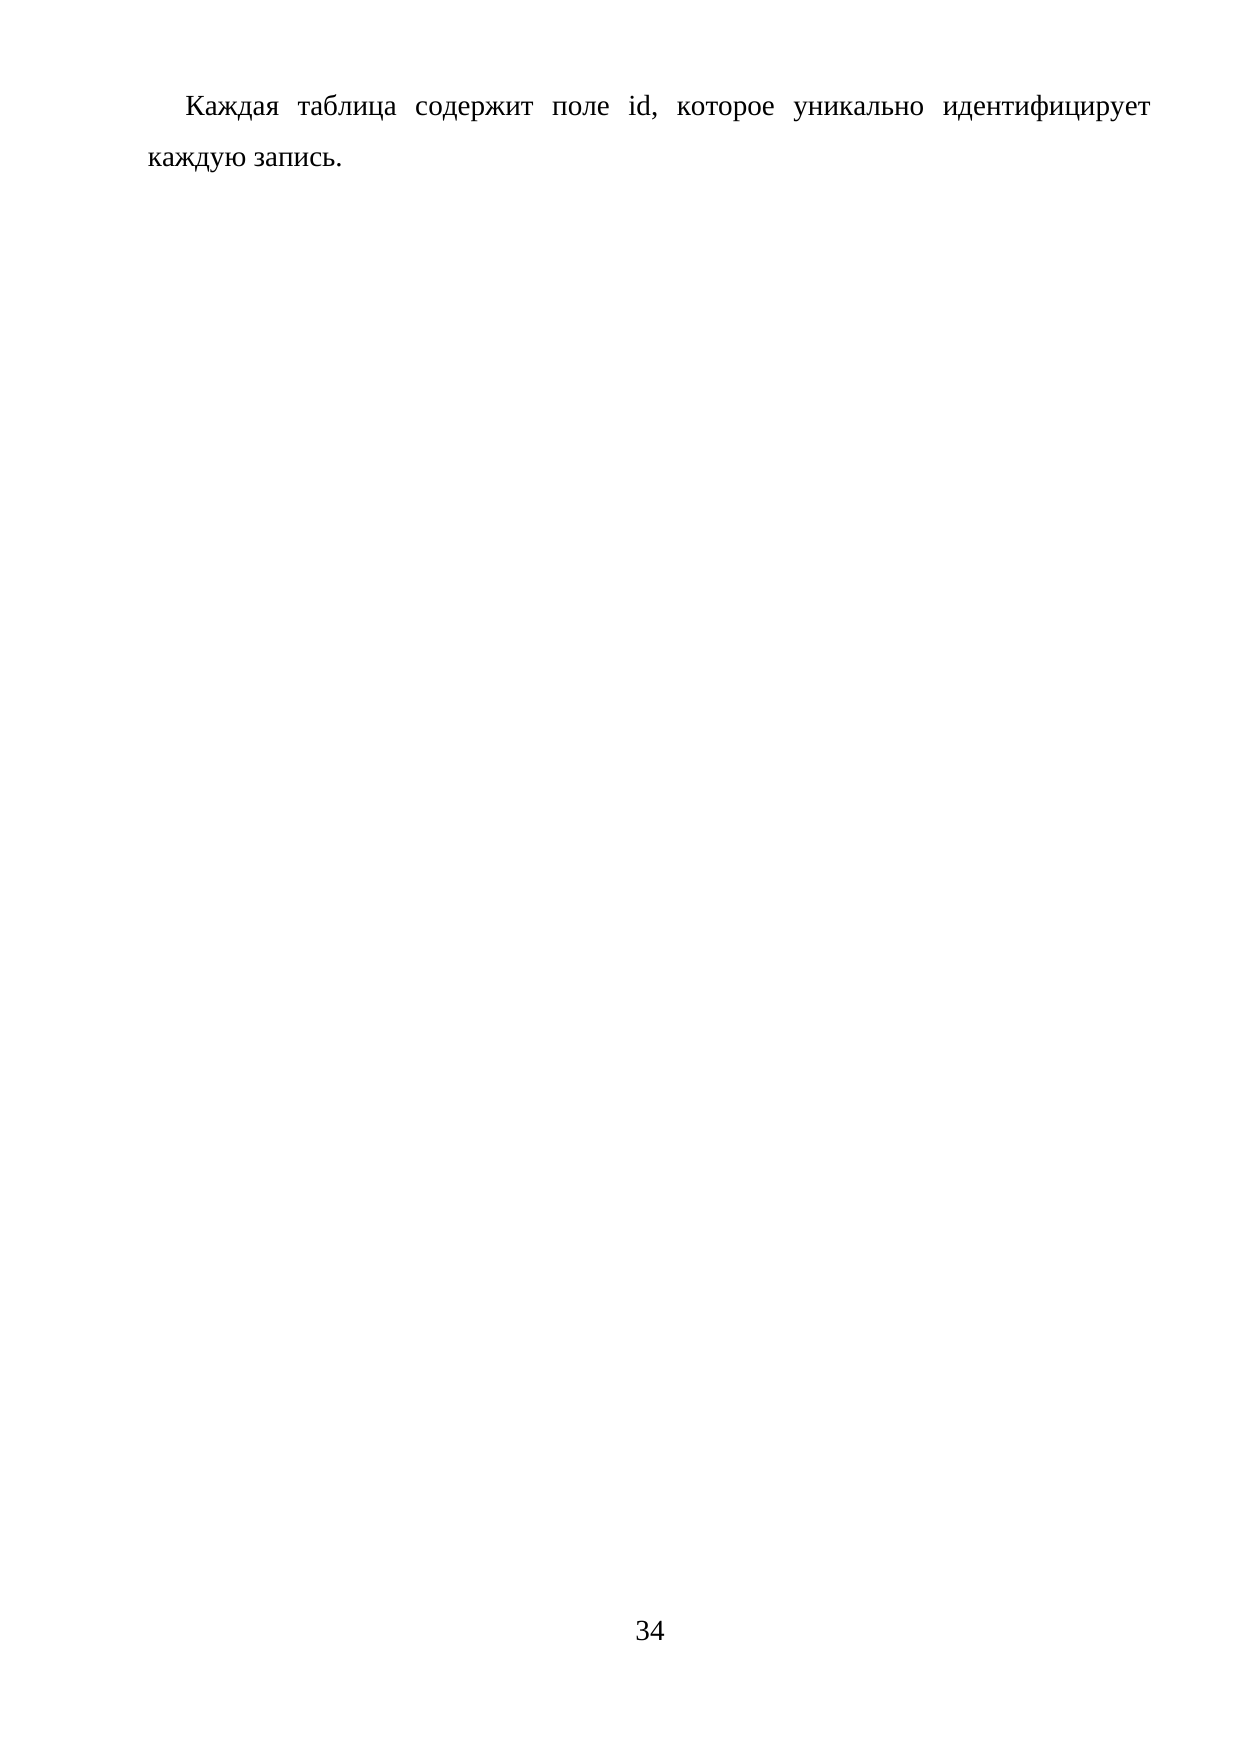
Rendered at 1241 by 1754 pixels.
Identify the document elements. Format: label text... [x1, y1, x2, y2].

text Каждая таблица содержит поле id, которое уникально идентифицирует каждую запись. [148, 88, 1152, 172]
